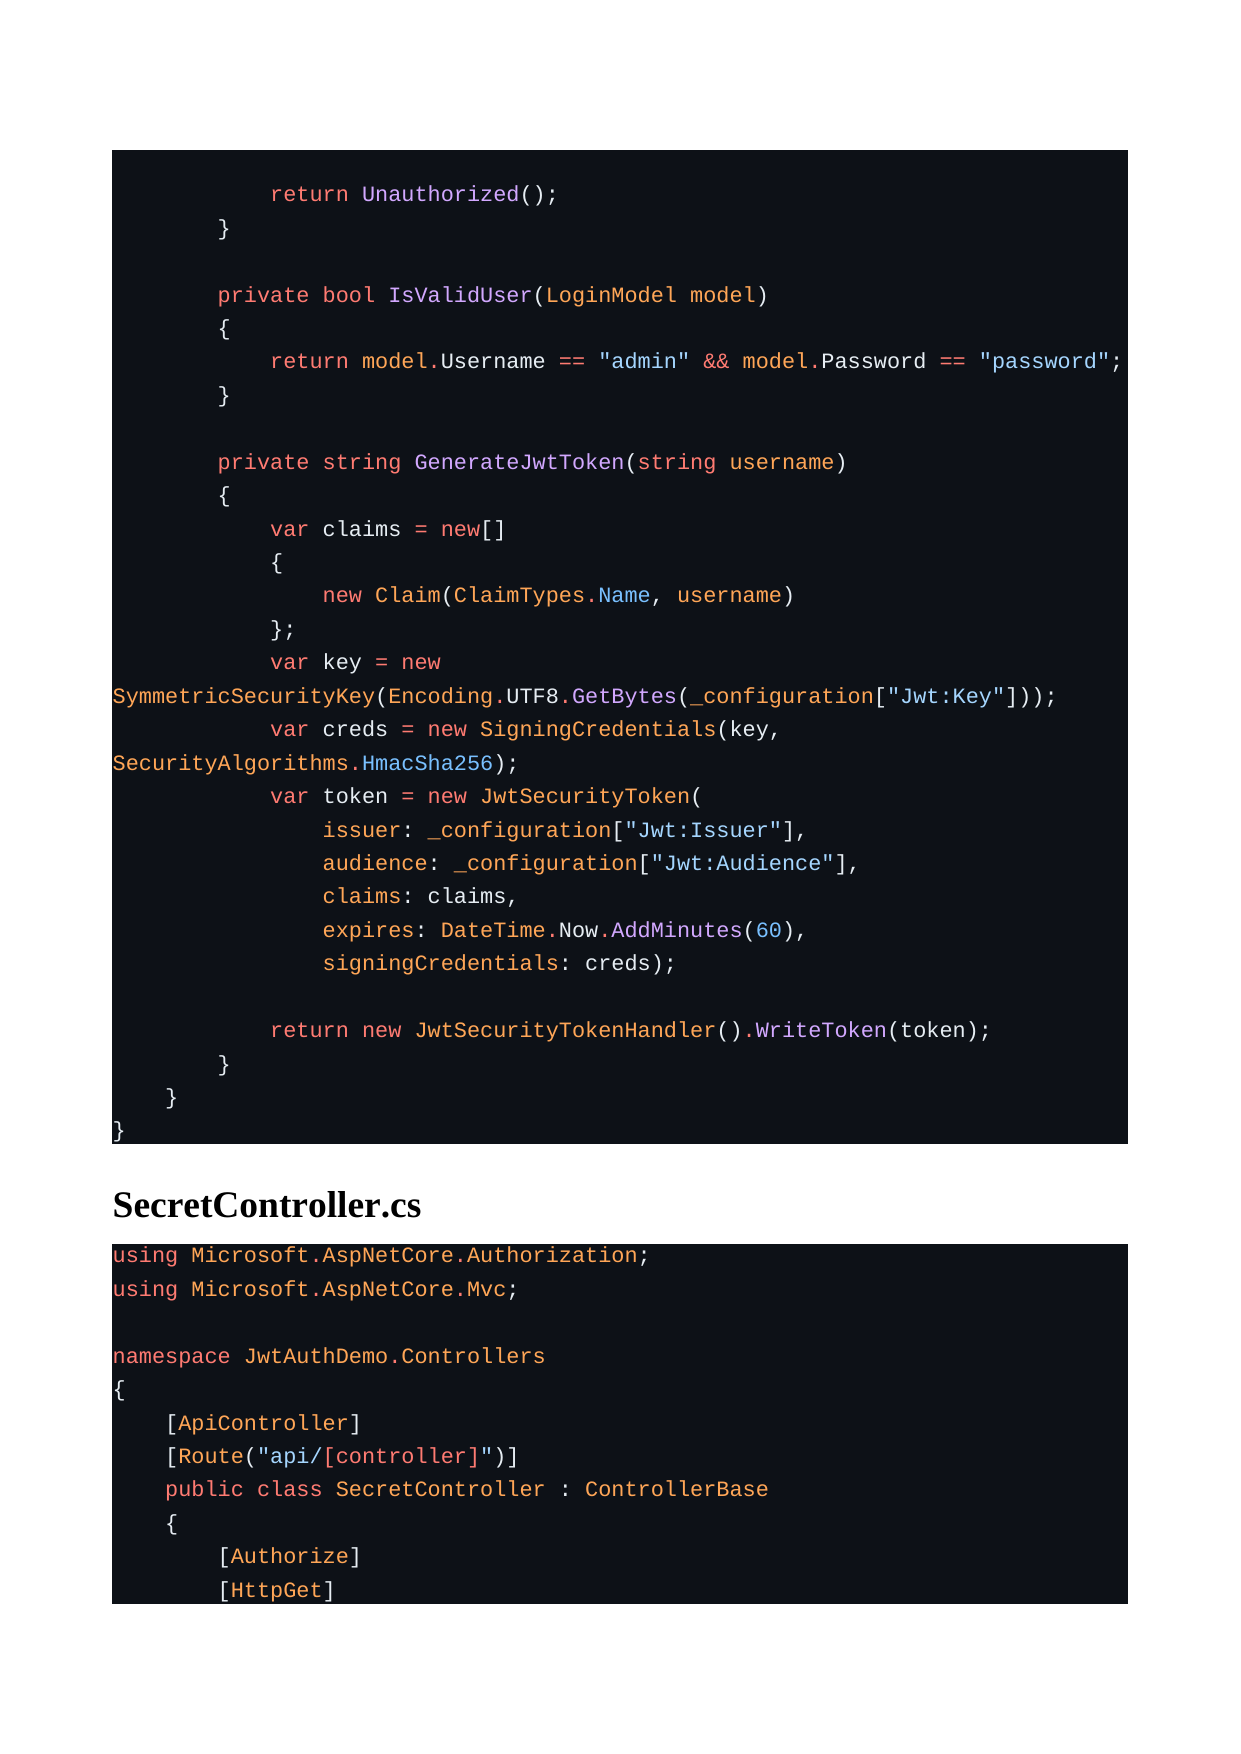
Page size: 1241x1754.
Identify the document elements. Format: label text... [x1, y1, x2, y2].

text var key = new SymmetricSecurityKey(Encoding.UTF8.GetBytes(_configuration["Jwt:Key"])); [112, 652, 1128, 710]
text var token = new JwtSecurityToken( [112, 785, 1128, 810]
text }; [112, 618, 1128, 643]
text issuer: _configuration["Jwt:Issuer"], [112, 819, 1128, 843]
text [HttpGet] [112, 1579, 1128, 1604]
text return Unauthorized(); [112, 183, 1128, 208]
text return model.Username == "admin" && model.Password == "password"; [112, 351, 1128, 375]
text { [112, 1512, 1128, 1537]
text private bool IsValidUser(LoginModel model) [112, 284, 1128, 308]
text } [112, 1053, 1128, 1078]
text namespace JwtAuthDemo.Controllers [112, 1345, 1128, 1370]
text SecretController.cs [112, 1182, 1128, 1225]
text { [112, 551, 1128, 576]
text public class SecretController : ControllerBase [112, 1479, 1128, 1503]
text using Microsoft.AspNetCore.Mvc; [112, 1278, 1128, 1303]
text new Claim(ClaimTypes.Name, username) [112, 585, 1128, 609]
text { [112, 484, 1128, 509]
text [Authorize] [112, 1546, 1128, 1570]
text [ApiController] [112, 1412, 1128, 1437]
text } [112, 1120, 1128, 1144]
text return new JwtSecurityTokenHandler().WriteToken(token); [112, 1019, 1128, 1044]
text var claims = new[] [112, 518, 1128, 543]
text { [112, 1378, 1128, 1403]
text } [112, 1086, 1128, 1111]
text claims: claims, [112, 886, 1128, 910]
text using Microsoft.AspNetCore.Authorization; [112, 1244, 1128, 1269]
text audience: _configuration["Jwt:Audience"], [112, 852, 1128, 877]
text expires: DateTime.Now.AddMinutes(60), [112, 919, 1128, 944]
text { [112, 317, 1128, 342]
text [Route("api/[controller]")] [112, 1445, 1128, 1470]
text } [112, 217, 1128, 242]
text private string GenerateJwtToken(string username) [112, 451, 1128, 476]
text } [112, 384, 1128, 409]
text signingCredentials: creds); [112, 952, 1128, 977]
text var creds = new SigningCredentials(key, SecurityAlgorithms.HmacSha256); [112, 718, 1128, 777]
